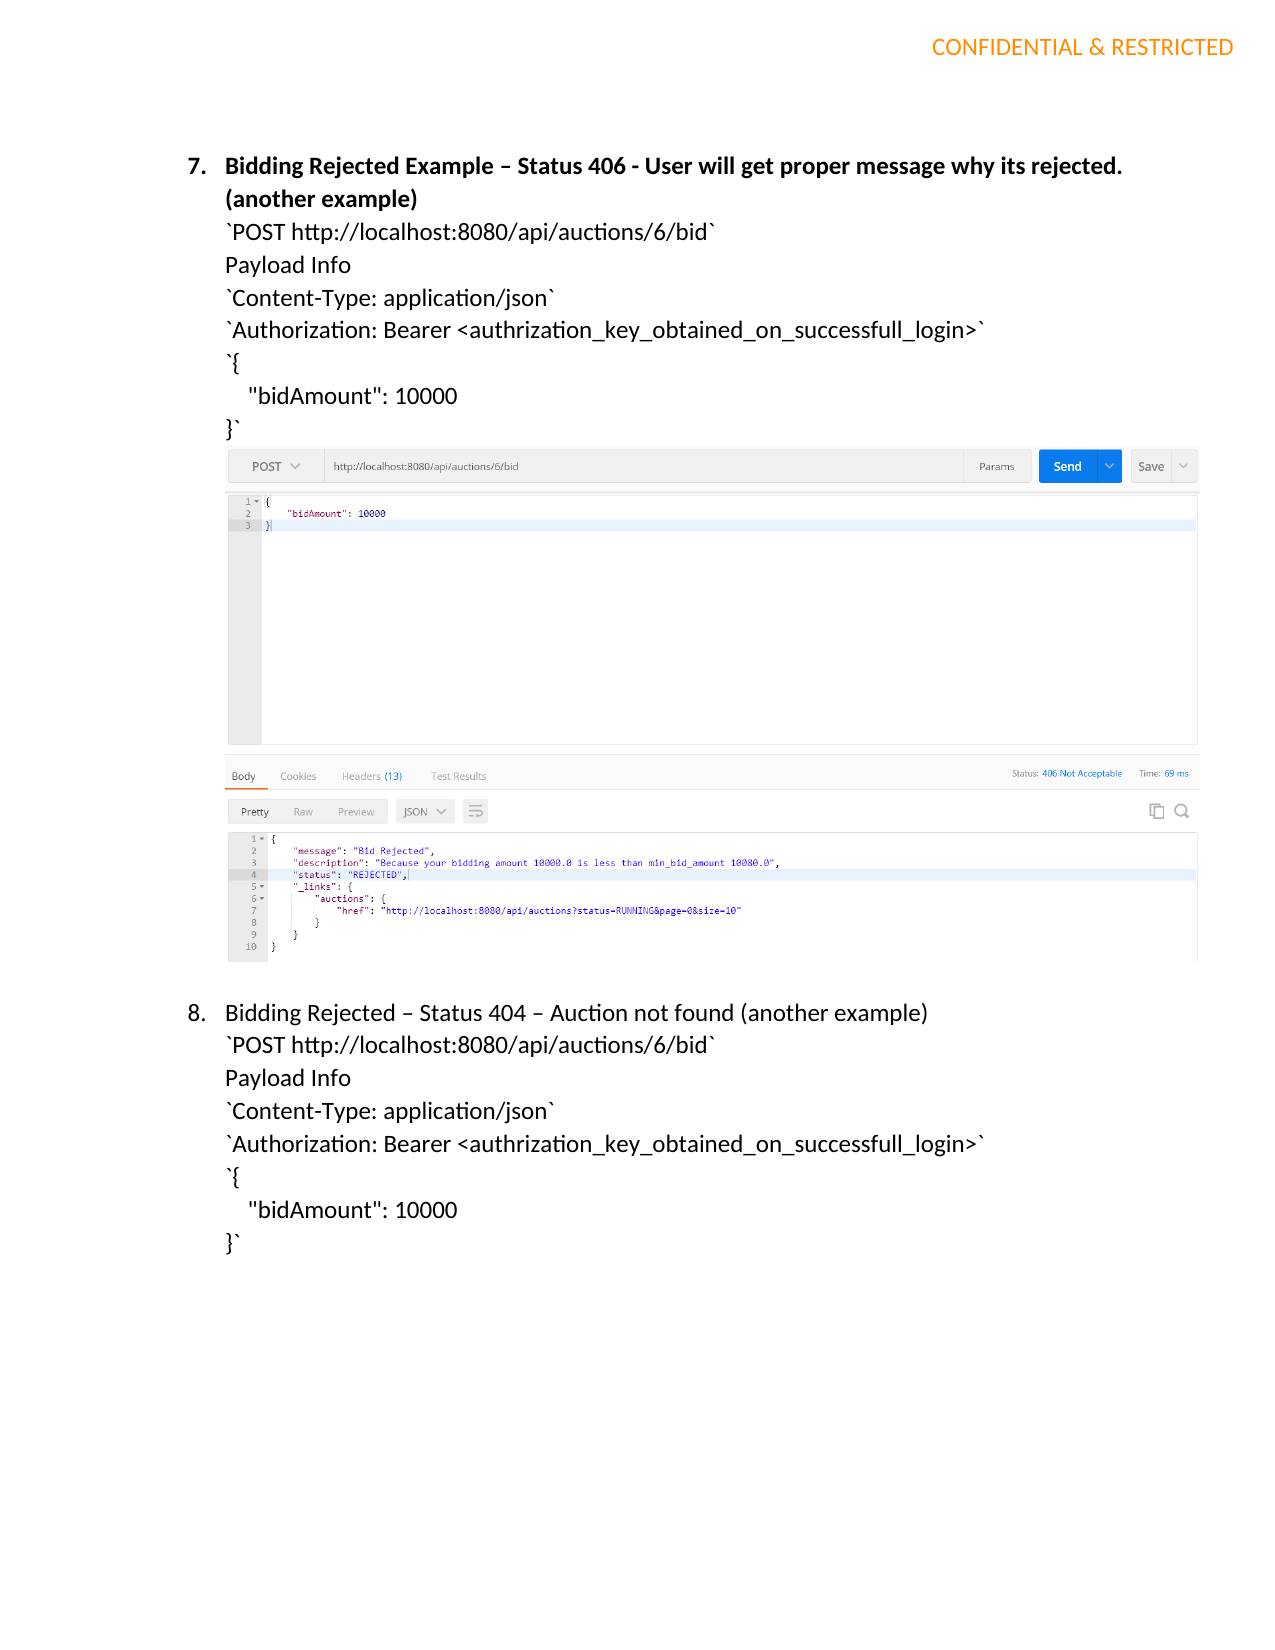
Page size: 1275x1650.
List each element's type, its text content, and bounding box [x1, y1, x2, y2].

list `{ [225, 1161, 1125, 1192]
list }` [225, 1227, 1125, 1258]
list `{ [225, 347, 1125, 378]
picture [225, 446, 1200, 962]
list `Authorization: Bearer <authrization_key_obtained_on_successfull_login>` [225, 1128, 1125, 1159]
list `POST http://localhost:8080/api/auctions/6/bid` [225, 1029, 1125, 1060]
list "bidAmount": 10000 [225, 380, 1125, 411]
list }` [225, 413, 1125, 444]
list `Content-Type: application/json` [225, 282, 1125, 312]
list `Content-Type: application/json` [225, 1095, 1125, 1126]
list `POST http://localhost:8080/api/auctions/6/bid` [225, 216, 1125, 246]
list Bidding Rejected – Status 404 – Auction not found (another example) [187, 997, 1125, 1027]
list Bidding Rejected Example – Status 406 - User will get proper message why its rejected. (another example) [187, 150, 1125, 213]
list "bidAmount": 10000 [225, 1194, 1125, 1225]
list Payload Info [225, 249, 1125, 279]
list Payload Info [225, 1062, 1125, 1093]
list `Authorization: Bearer <authrization_key_obtained_on_successfull_login>` [225, 314, 1125, 345]
